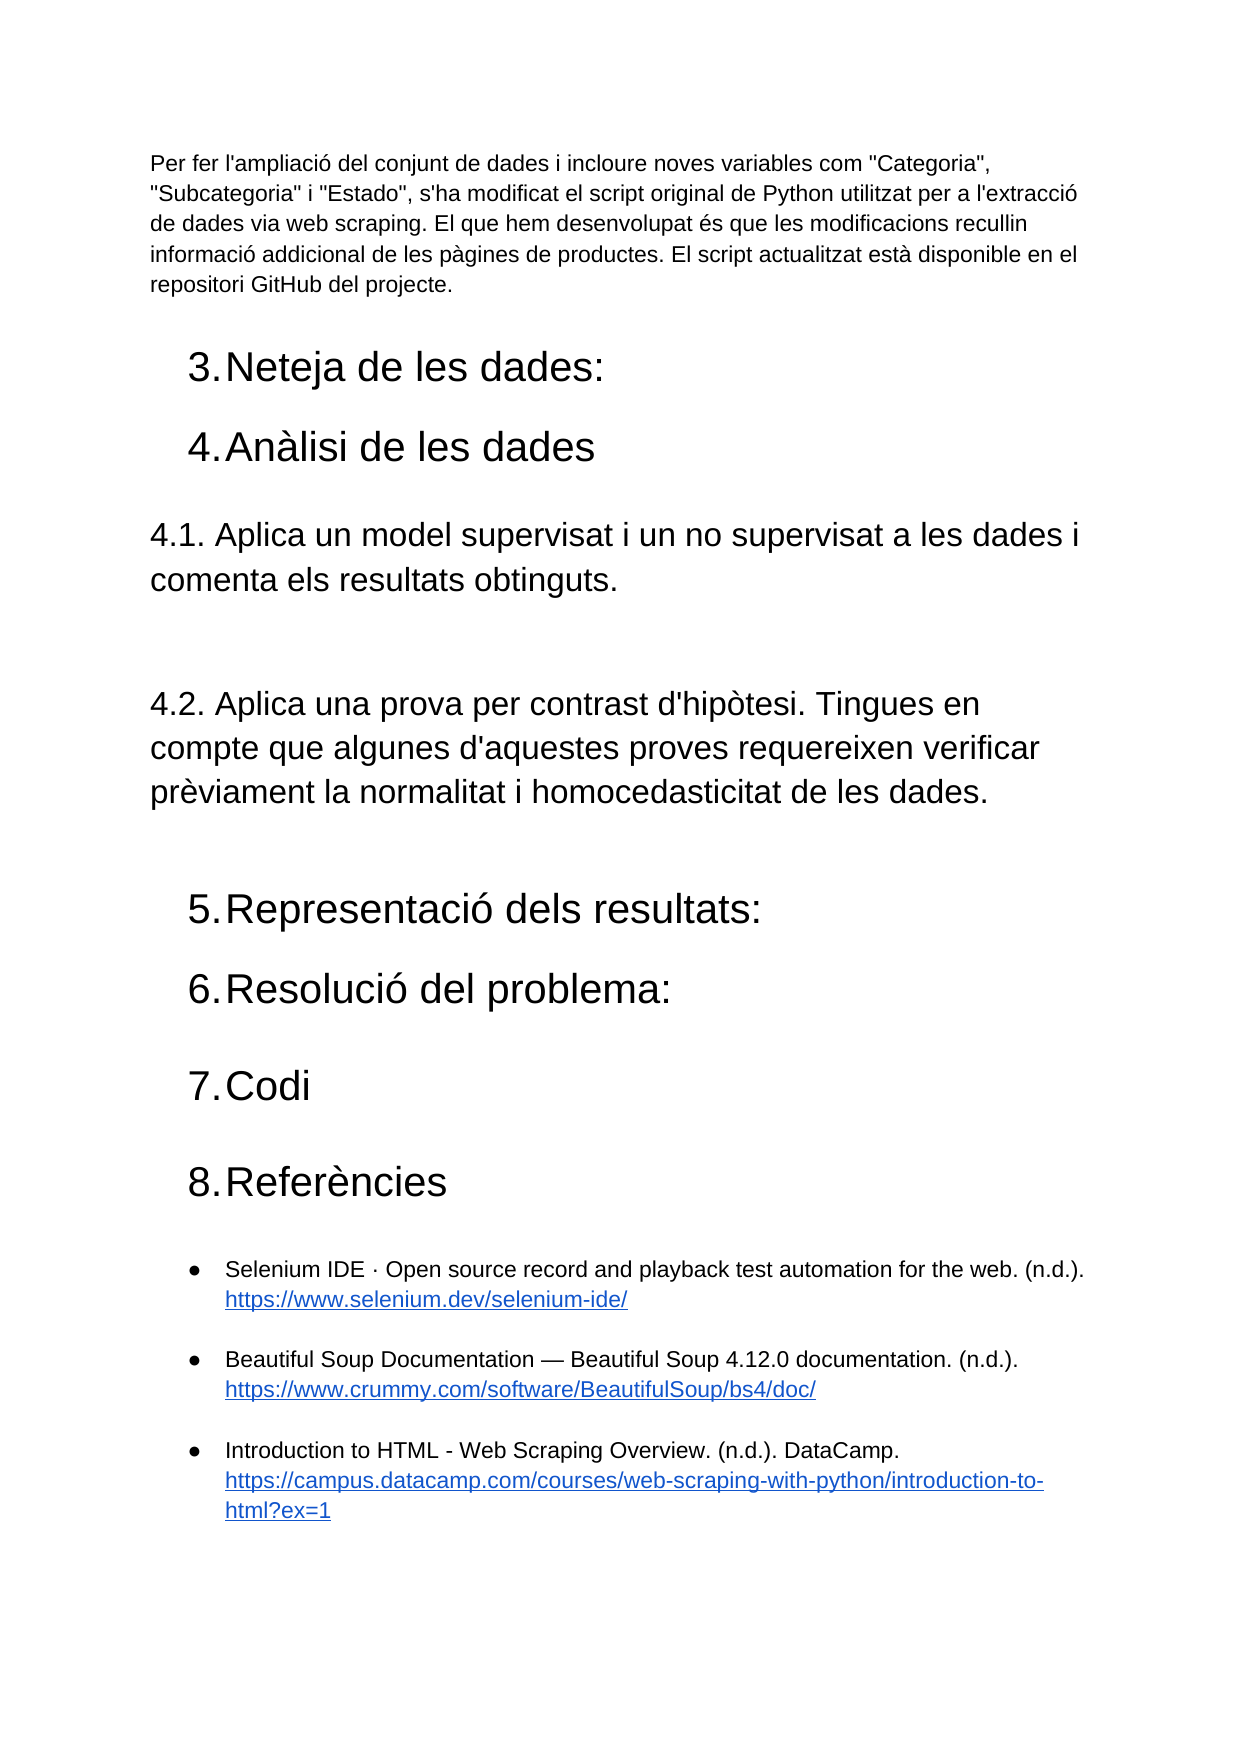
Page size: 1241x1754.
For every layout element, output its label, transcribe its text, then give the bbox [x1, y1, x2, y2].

subtitle 4.1. Aplica un model supervisat i un no supervisat a les dades i comenta els resultats obtinguts. [150, 515, 1090, 598]
subtitle Neteja de les dades: [187, 343, 1090, 391]
subtitle Resolució del problema: [187, 964, 1090, 1012]
subtitle Referències [187, 1158, 1090, 1206]
subtitle Representació dels resultats: [187, 884, 1090, 932]
subtitle Anàlisi de les dades [187, 423, 1090, 471]
text Per fer l'ampliació del conjunt de dades i incloure noves variables com "Categoria", "Subcategoria" i "Estado", s'ha modificat el script original de Python utilitzat per a l'extracció de dades via web scraping. El que hem desenvolupat és que les modificacions recullin informació addicional de les pàgines de productes. El script actualitzat està disponible en el repositori GitHub del projecte. [150, 150, 1090, 297]
subtitle Codi [187, 1061, 1090, 1109]
list Selenium IDE · Open source record and playback test automation for the web. (n.d.). https://www.selenium.dev/selenium-ide/ [187, 1256, 1090, 1312]
list Beautiful Soup Documentation — Beautiful Soup 4.12.0 documentation. (n.d.). https://www.crummy.com/software/BeautifulSoup/bs4/doc/ [187, 1346, 1090, 1403]
list Introduction to HTML - Web Scraping Overview. (n.d.). DataCamp. https://campus.datacamp.com/courses/web-scraping-with-python/introduction-to-html?ex=1 [187, 1437, 1090, 1524]
subtitle 4.2. Aplica una prova per contrast d'hipòtesi. Tingues en compte que algunes d'aquestes proves requereixen verificar prèviament la normalitat i homocedasticitat de les dades. [150, 684, 1090, 811]
